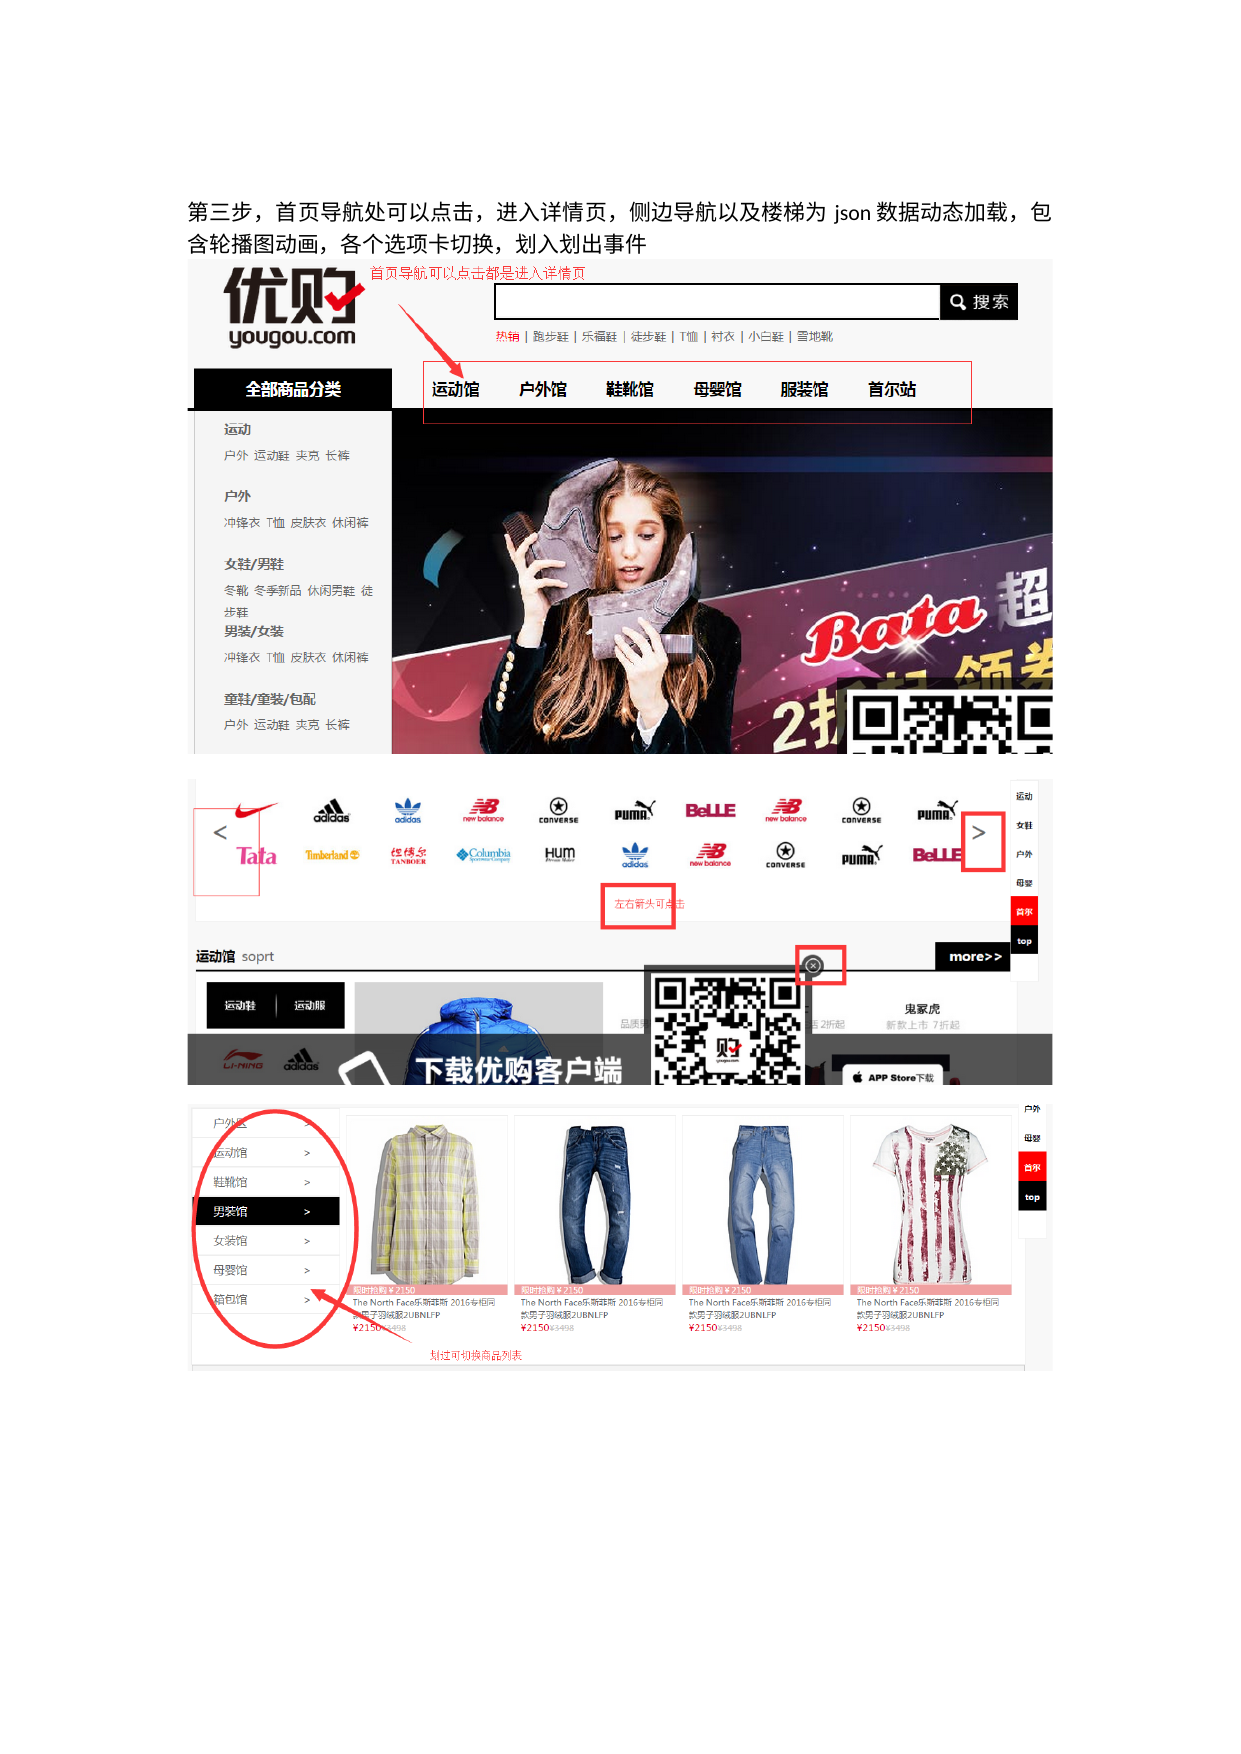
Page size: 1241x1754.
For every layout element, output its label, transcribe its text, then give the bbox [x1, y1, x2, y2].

picture [187, 1104, 1053, 1371]
picture [187, 259, 1053, 754]
picture [187, 779, 1053, 1085]
text 第三步，首页导航处可以点击，进入详情页，侧边导航以及楼梯为json数据动态加载，包含轮播图动画，各个选项卡切换，划入划出事件 [187, 194, 1053, 259]
